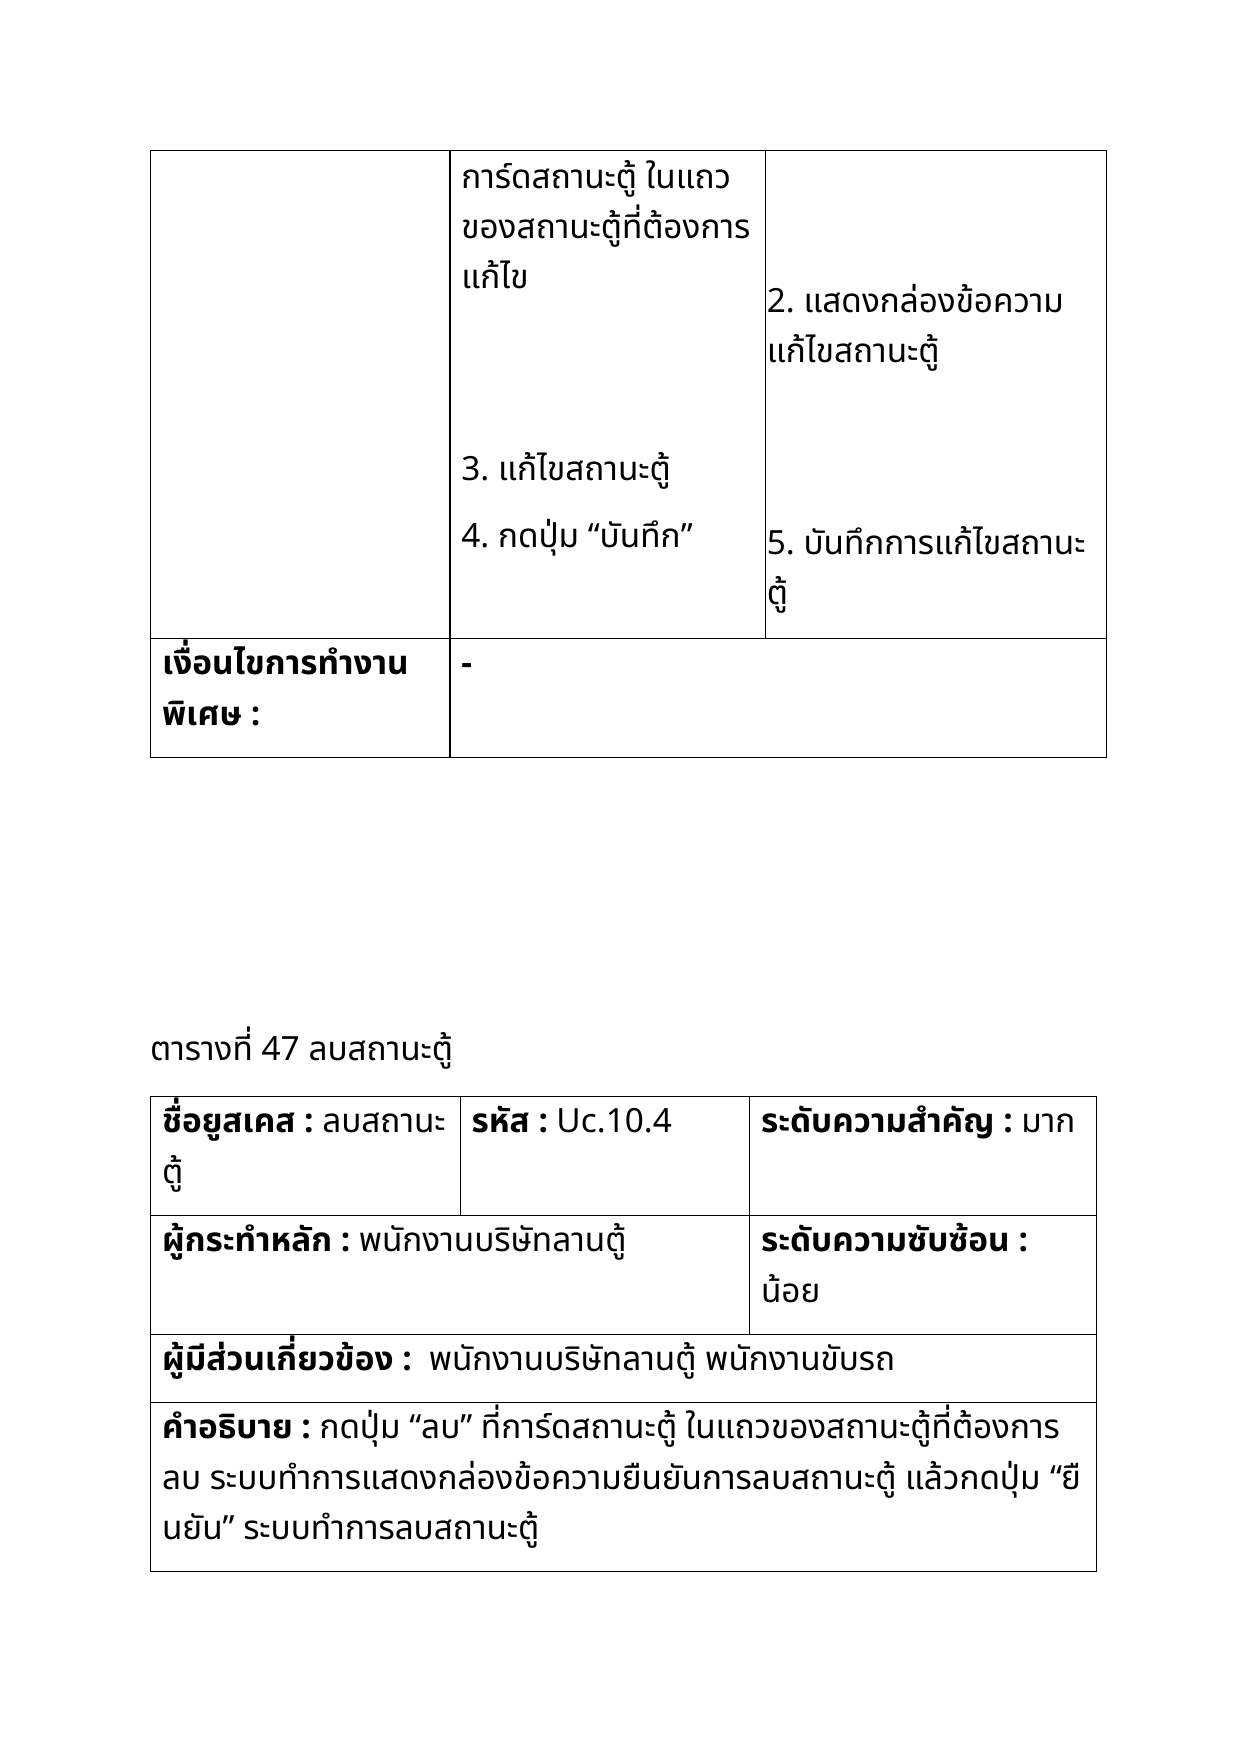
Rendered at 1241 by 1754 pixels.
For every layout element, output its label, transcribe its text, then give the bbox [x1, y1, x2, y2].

text ตารางที่ 47 ลบสถานะตู้ [150, 1025, 1090, 1076]
table_cell คำอธิบาย : กดปุ่ม “ลบ” ที่การ์ดสถานะตู้ ในแถวของสถานะตู้ที่ต้องการลบ ระบบทำการแสดงกล่องข้อความยืนยันการลบสถานะตู้ แล้วกดปุ่ม “ยืนยัน” ระบบทำการลบสถานะตู้ [151, 1403, 1096, 1571]
table_cell [151, 151, 449, 638]
table_cell เงื่อนไขการทํางานพิเศษ : [151, 639, 449, 757]
table_header รหัส : Uc.10.4 [461, 1097, 749, 1215]
table_cell - [451, 639, 1106, 757]
table_cell ระดับความซับซ้อน : น้อย [750, 1216, 1096, 1334]
table_header ชื่อยูสเคส : ลบสถานะตู้ [151, 1097, 460, 1215]
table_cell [766, 151, 1106, 638]
table_cell ผู้มีส่วนเกี่ยวข้อง : พนักงานบริษัทลานตู้ พนักงานขับรถ [151, 1335, 1096, 1402]
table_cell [451, 151, 765, 638]
table_header ระดับความสำคัญ : มาก [750, 1097, 1096, 1215]
table_cell ผู้กระทำหลัก : พนักงานบริษัทลานตู้ [151, 1216, 749, 1334]
